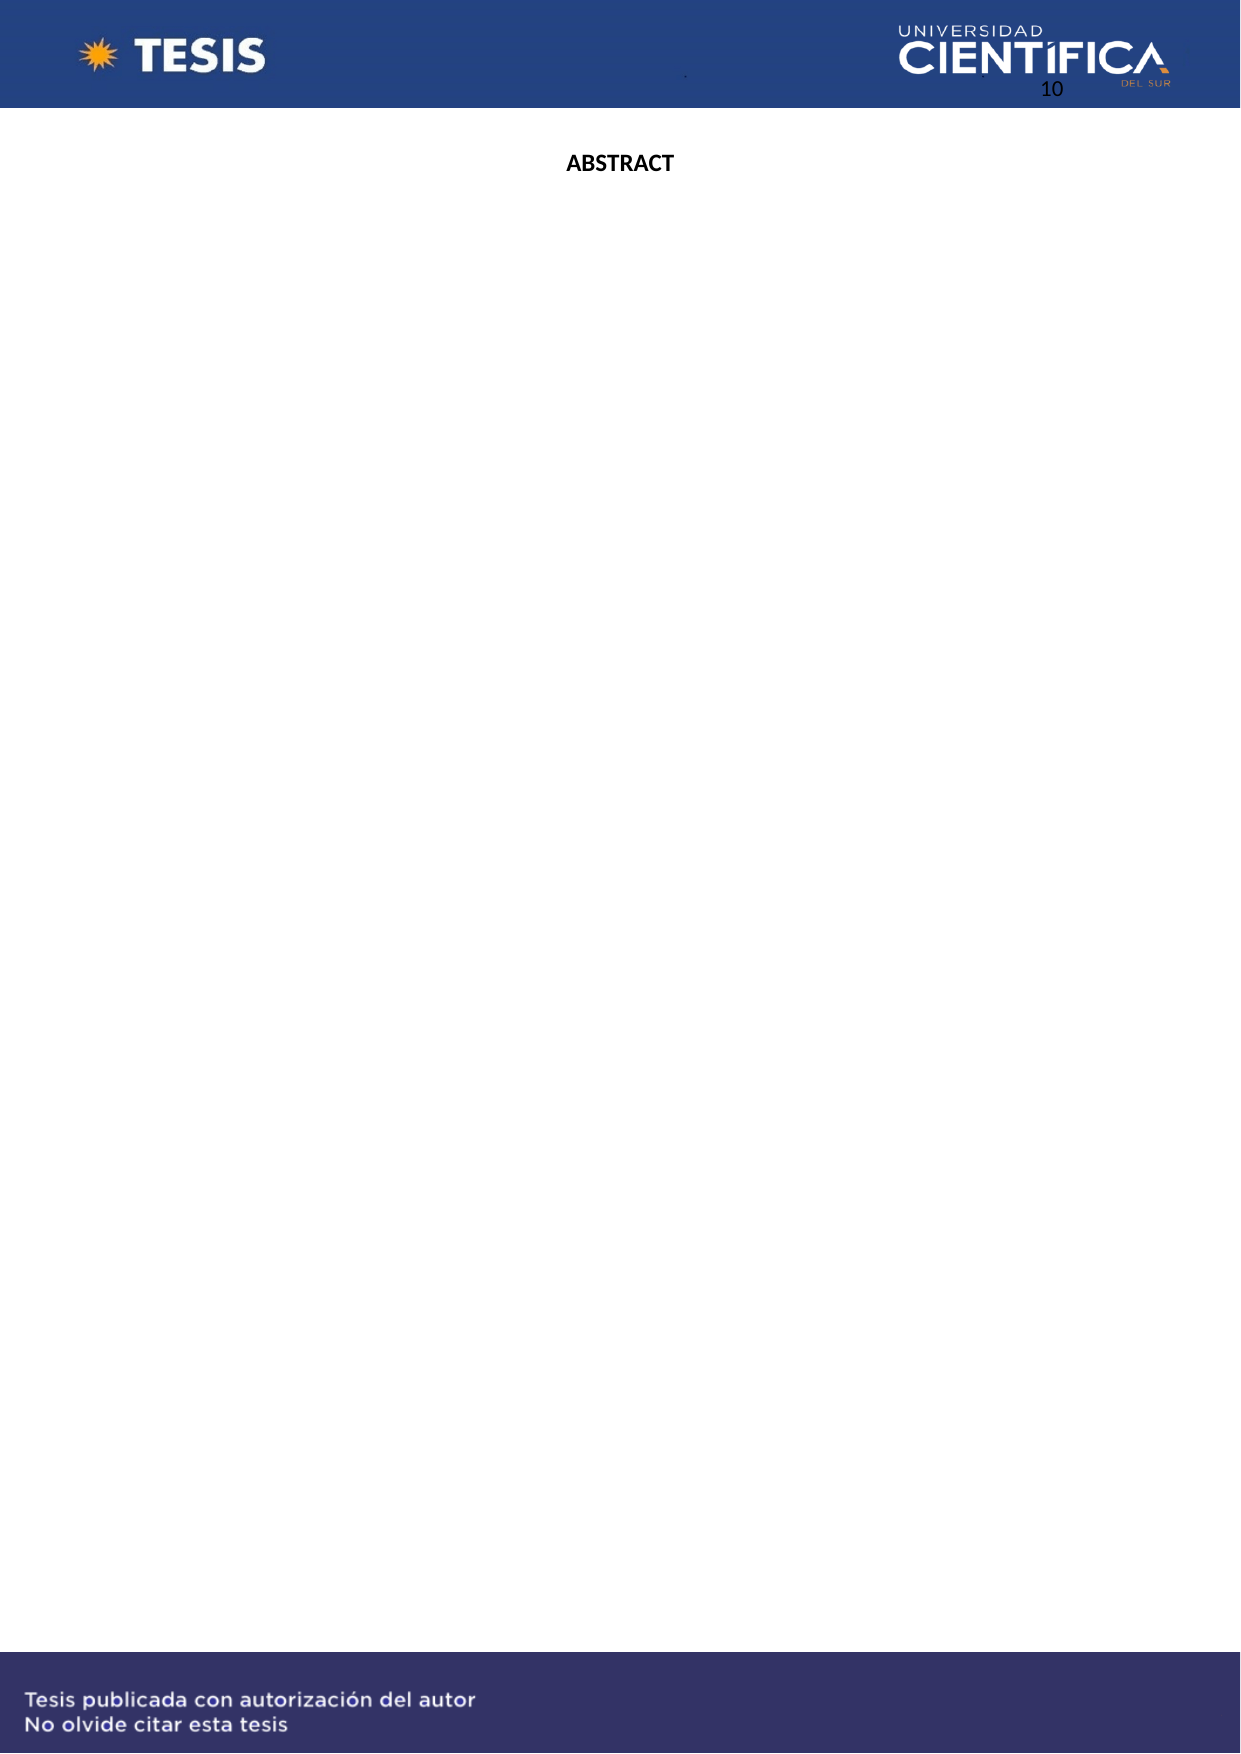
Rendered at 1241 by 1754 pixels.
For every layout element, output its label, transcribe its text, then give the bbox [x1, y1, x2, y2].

picture [0, 0, 1241, 108]
picture [0, 1652, 1241, 1753]
subtitle ABSTRACT [177, 148, 1063, 178]
